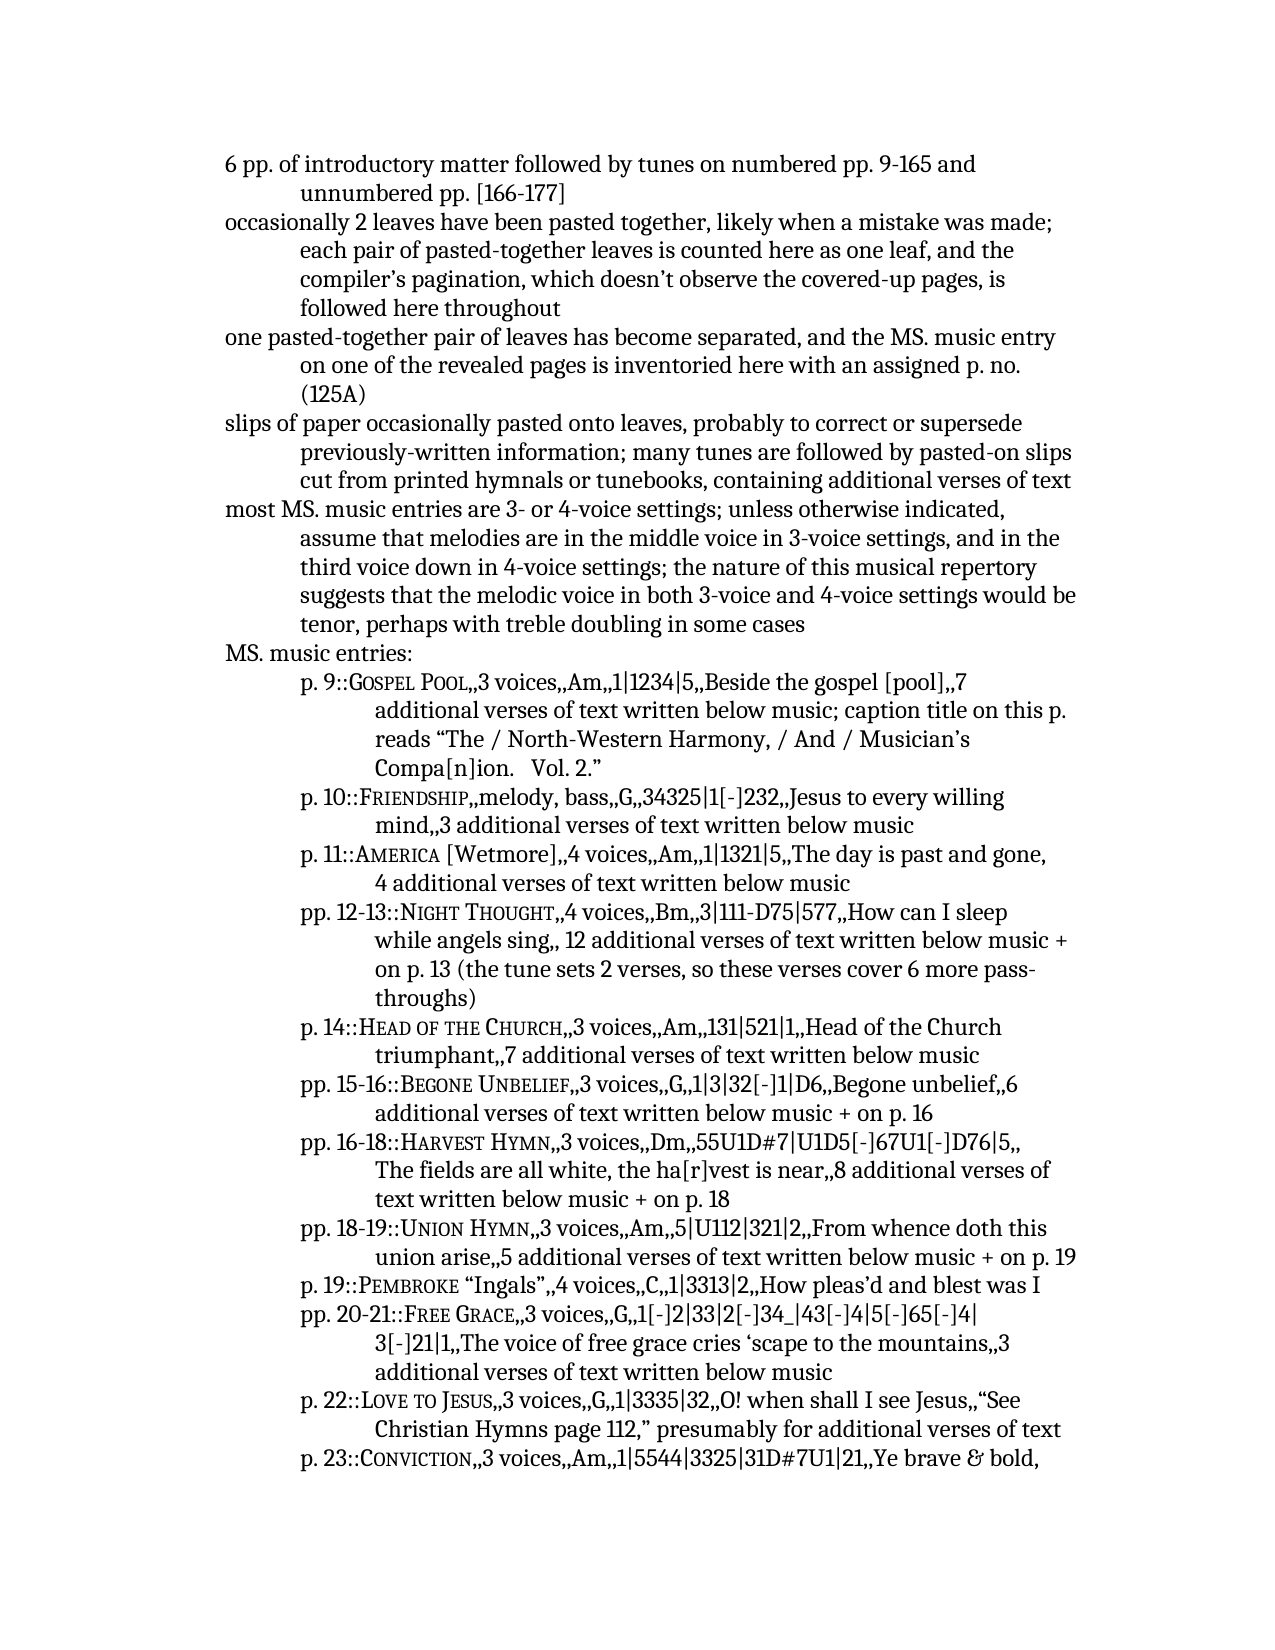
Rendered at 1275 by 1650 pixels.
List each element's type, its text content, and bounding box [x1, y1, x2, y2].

text each pair of pasted-together leaves is counted here as one leaf, and the [150, 236, 1125, 265]
text (125A) [150, 380, 1125, 409]
text additional verses of text written below music + on p. 16 [150, 1099, 1125, 1127]
text followed here throughout [150, 294, 1125, 322]
text 6 pp. of introductory matter followed by tunes on numbered pp. 9-165 and [150, 150, 1125, 179]
text pp. 20-21::Free Grace,,3 voices,,G,,1[-]2|33|2[-]34_|43[-]4|5[-]65[-]4| [150, 1300, 1125, 1329]
text Compa[n]ion. Vol. 2.” [150, 754, 1125, 782]
text p. 14::Head of the Church,,3 voices,,Am,,131|521|1,,Head of the Church [150, 1012, 1125, 1041]
text one pasted-together pair of leaves has become separated, and the MS. music entry [150, 322, 1125, 351]
text p. 11::America [Wetmore],,4 voices,,Am,,1|1321|5,,The day is past and gone, [150, 840, 1125, 869]
text pp. 16-18::Harvest Hymn,,3 voices,,Dm,,55U1D#7|U1D5[-]67U1[-]D76|5,, [150, 1127, 1125, 1156]
text pp. 18-19::Union Hymn,,3 voices,,Am,,5|U112|321|2,,From whence doth this [150, 1214, 1125, 1242]
text throughs) [150, 984, 1125, 1012]
text while angels sing,, 12 additional verses of text written below music + [150, 926, 1125, 955]
text union arise,,5 additional verses of text written below music + on p. 19 [150, 1242, 1125, 1271]
text p. 22::Love to Jesus,,3 voices,,G,,1|3335|32,,O! when shall I see Jesus,,“See [150, 1386, 1125, 1415]
text 3[-]21|1,,The voice of free grace cries ‘scape to the mountains,,3 [150, 1329, 1125, 1357]
text suggests that the melodic voice in both 3-voice and 4-voice settings would be [150, 581, 1125, 610]
text p. 23::Conviction,,3 voices,,Am,,1|5544|3325|31D#7U1|21,,Ye brave & bold, [150, 1444, 1125, 1472]
text triumphant,,7 additional verses of text written below music [150, 1041, 1125, 1070]
text third voice down in 4-voice settings; the nature of this musical repertory [150, 552, 1125, 581]
text on p. 13 (the tune sets 2 verses, so these verses cover 6 more pass- [150, 955, 1125, 984]
text unnumbered pp. [166-177] [150, 179, 1125, 207]
text p. 10::Friendship,,melody, bass,,G,,34325|1[-]232,,Jesus to every willing [150, 782, 1125, 811]
text mind,,3 additional verses of text written below music [150, 811, 1125, 840]
text compiler’s pagination, which doesn’t observe the covered-up pages, is [150, 265, 1125, 294]
text pp. 12-13::Night Thought,,4 voices,,Bm,,3|111-D75|577,,How can I sleep [150, 897, 1125, 926]
text reads “The / North-Western Harmony, / And / Musician’s [150, 725, 1125, 754]
text additional verses of text written below music [150, 1357, 1125, 1386]
text cut from printed hymnals or tunebooks, containing additional verses of text [150, 466, 1125, 495]
text additional verses of text written below music; caption title on this p. [150, 696, 1125, 725]
text slips of paper occasionally pasted onto leaves, probably to correct or supersede previously-written information; many tunes are followed by pasted-on slips [150, 409, 1125, 466]
text p. 9::Gospel Pool,,3 voices,,Am,,1|1234|5,,Beside the gospel [pool],,7 [150, 667, 1125, 696]
text Christian Hymns page 112,” presumably for additional verses of text [150, 1415, 1125, 1444]
text pp. 15-16::Begone Unbelief,,3 voices,,G,,1|3|32[-]1|D6,,Begone unbelief,,6 [150, 1070, 1125, 1099]
text on one of the revealed pages is inventoried here with an assigned p. no. [150, 351, 1125, 380]
text text written below music + on p. 18 [150, 1185, 1125, 1214]
text occasionally 2 leaves have been pasted together, likely when a mistake was made; [150, 207, 1125, 236]
text most MS. music entries are 3- or 4-voice settings; unless otherwise indicated, [150, 495, 1125, 524]
text MS. music entries: [150, 639, 1125, 667]
text assume that melodies are in the middle voice in 3-voice settings, and in the [150, 524, 1125, 552]
text p. 19::Pembroke “Ingals”,,4 voices,,C,,1|3313|2,,How pleas’d and blest was I [150, 1271, 1125, 1300]
text tenor, perhaps with treble doubling in some cases [150, 610, 1125, 639]
text The fields are all white, the ha[r]vest is near,,8 additional verses of [150, 1156, 1125, 1185]
text 4 additional verses of text written below music [150, 869, 1125, 897]
